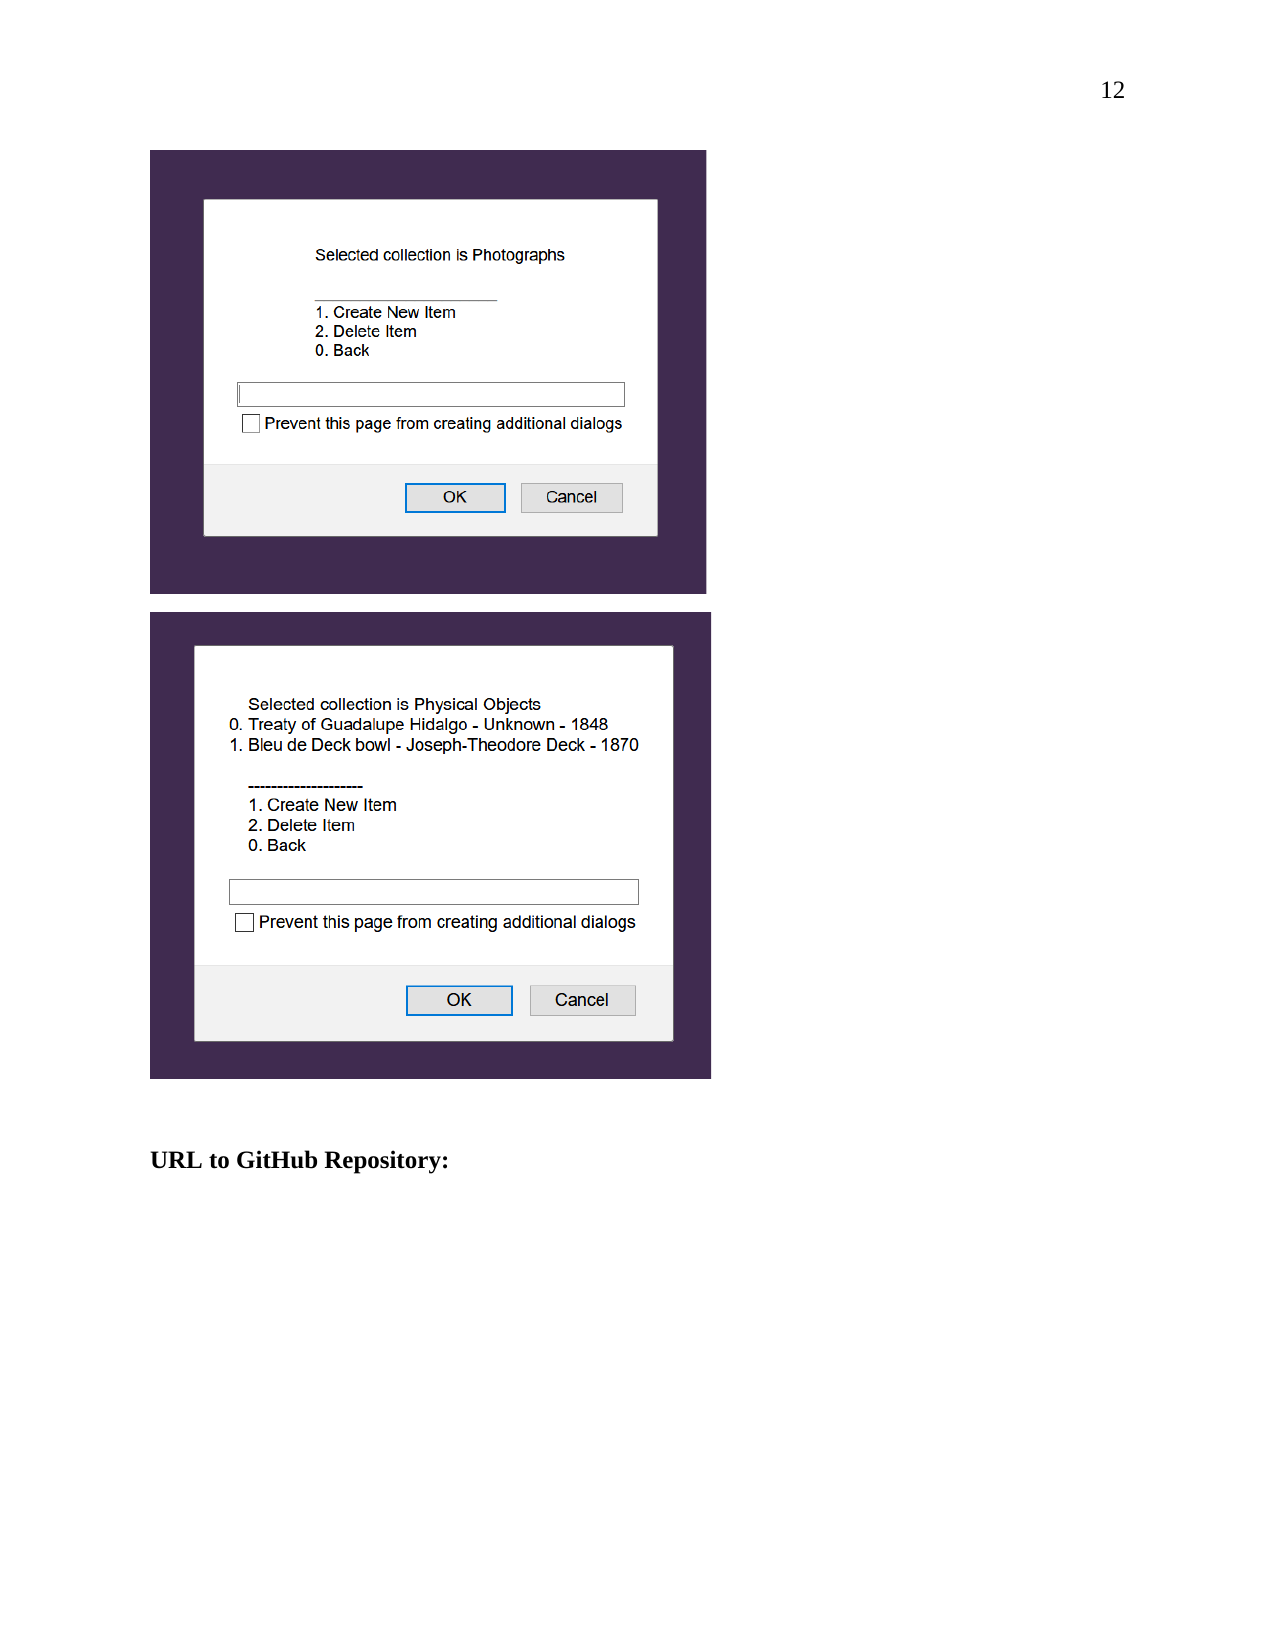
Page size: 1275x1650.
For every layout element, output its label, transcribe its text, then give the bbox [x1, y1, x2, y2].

picture [150, 150, 707, 594]
text URL to GitHub Repository: [150, 1145, 1125, 1174]
picture [150, 612, 712, 1079]
